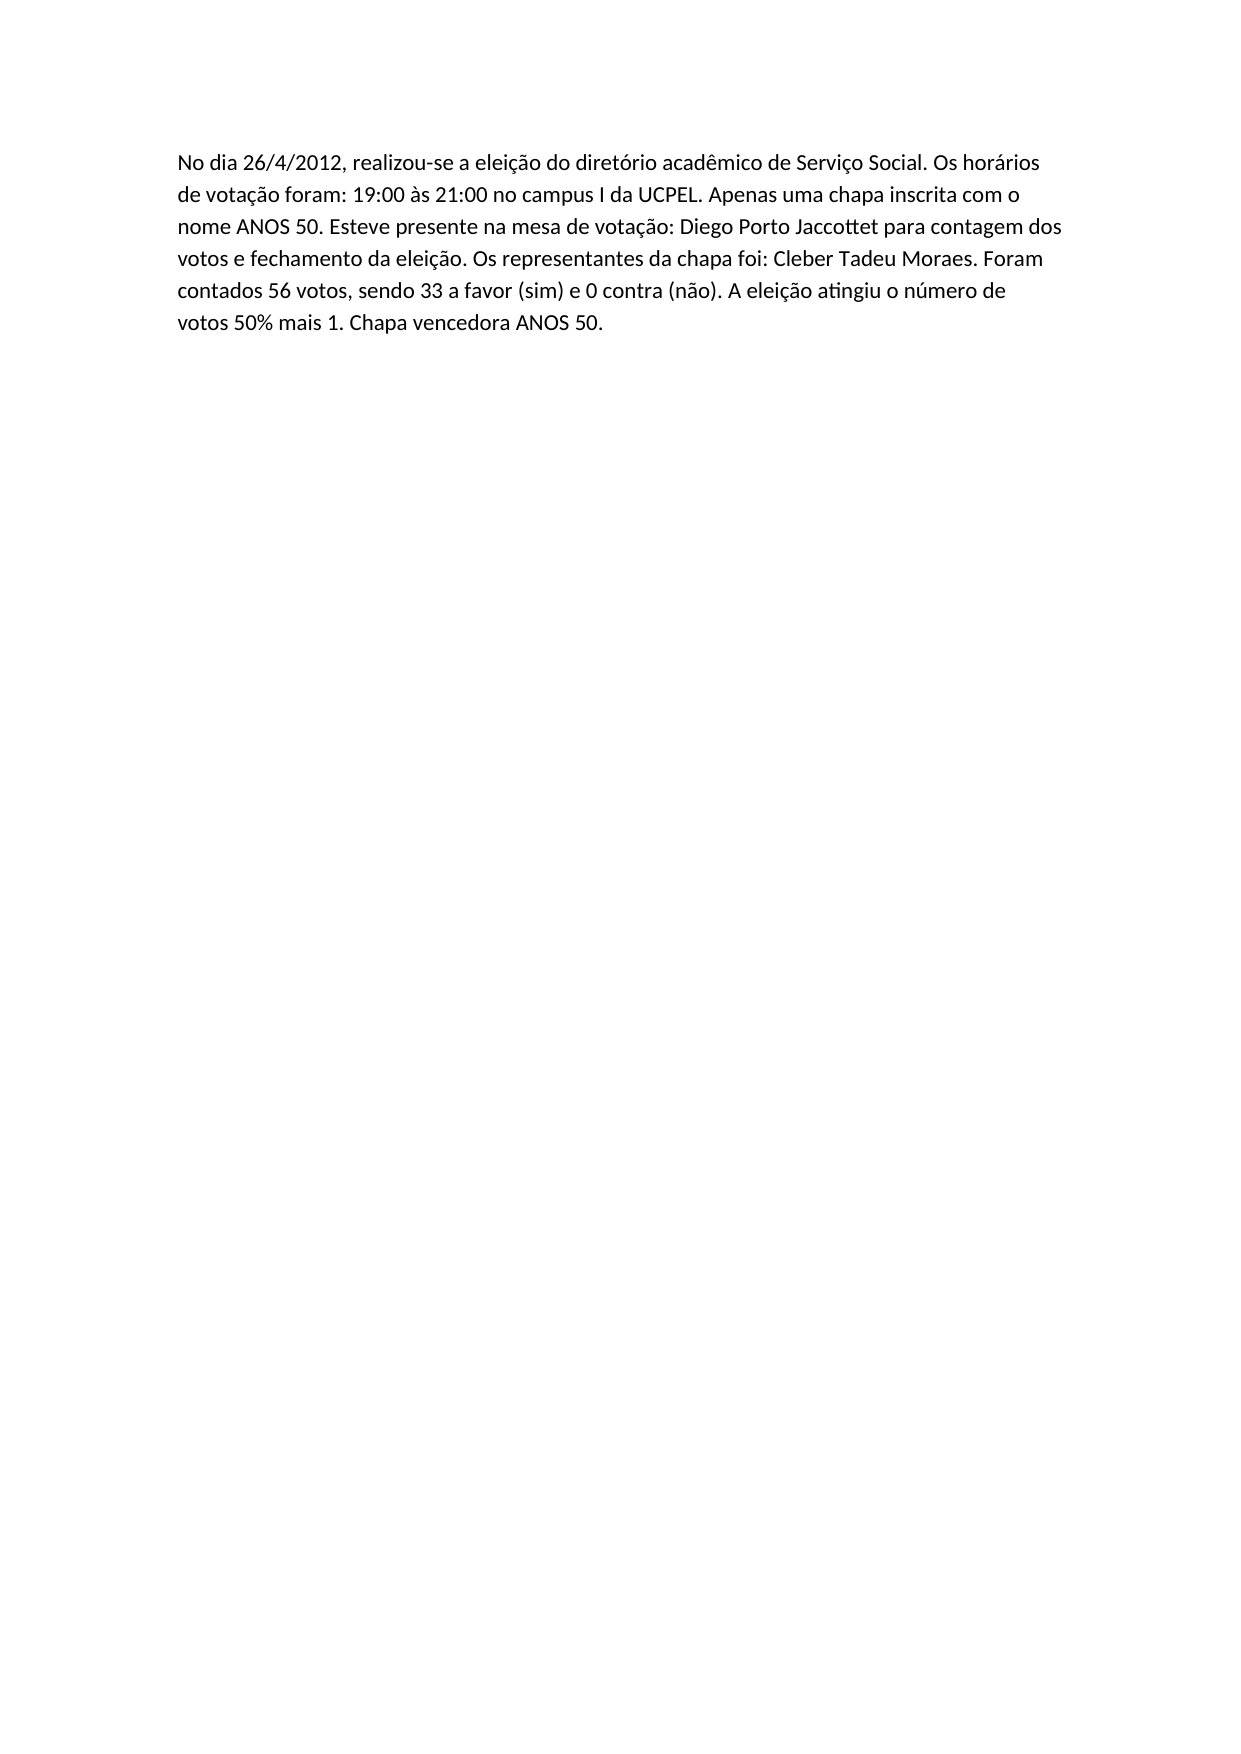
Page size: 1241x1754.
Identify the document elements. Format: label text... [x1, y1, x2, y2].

text No dia 26/4/2012, realizou-se a eleição do diretório acadêmico de Serviço Social. Os horários de votação foram: 19:00 às 21:00 no campus I da UCPEL. Apenas uma chapa inscrita com o nome ANOS 50. Esteve presente na mesa de votação: Diego Porto Jaccottet para contagem dos votos e fechamento da eleição. Os representantes da chapa foi: Cleber Tadeu Moraes. Foram contados 56 votos, sendo 33 a favor (sim) e 0 contra (não). A eleição atingiu o número de votos 50% mais 1. Chapa vencedora ANOS 50. [177, 148, 1063, 337]
